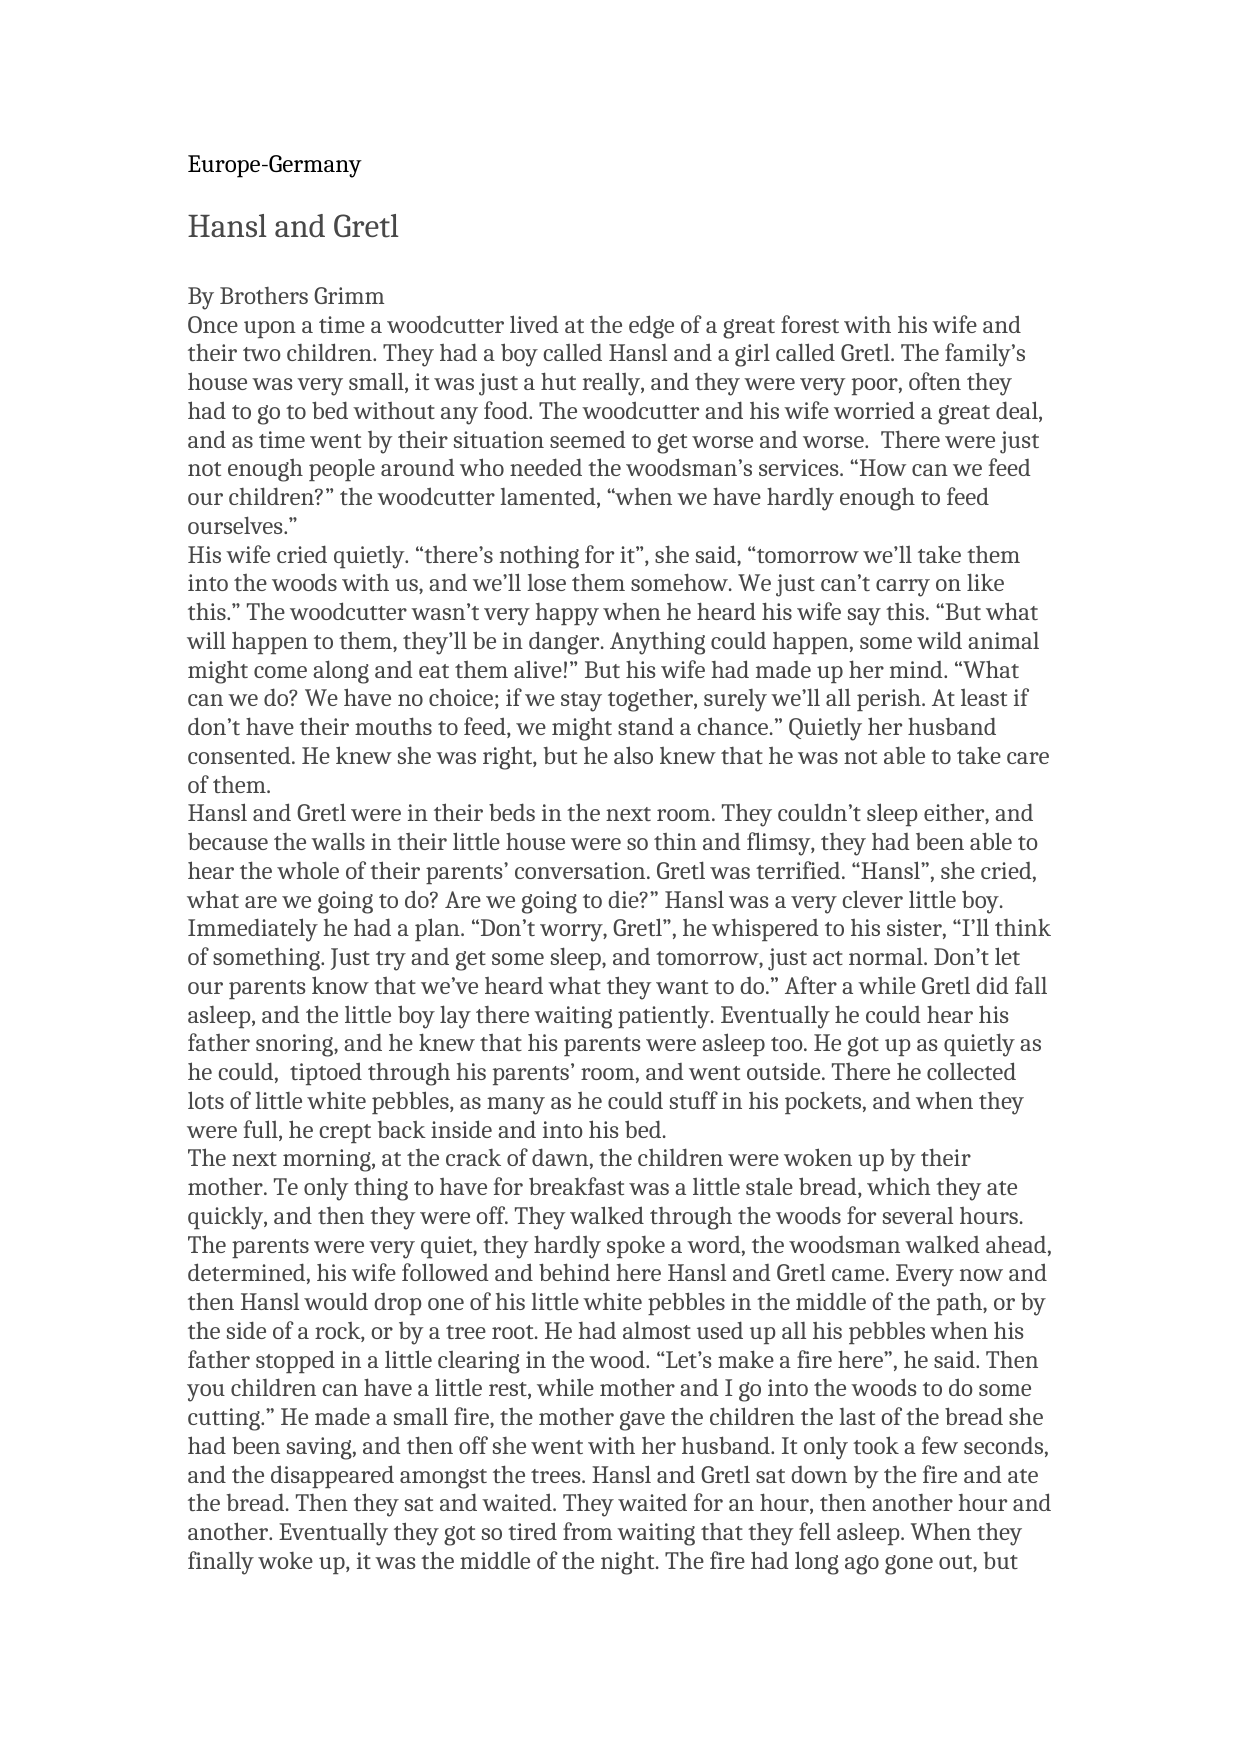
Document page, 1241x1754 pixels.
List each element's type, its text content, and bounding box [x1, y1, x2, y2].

text Hansl and Gretl were in their beds in the next room. They couldn’t sleep either, and because the walls in their little house were so thin and flimsy, they had been able to hear the whole of their parents’ conversation. Gretl was terrified. “Hansl”, she cried, what are we going to do? Are we going to die?” Hansl was a very clever little boy. Immediately he had a plan. “Don’t worry, Gretl”, he whispered to his sister, “I’ll think of something. Just try and get some sleep, and tomorrow, just act normal. Don’t let our parents know that we’ve heard what they want to do.” After a while Gretl did fall asleep, and the little boy lay there waiting patiently. Eventually he could hear his father snoring, and he knew that his parents were asleep too. He got up as quietly as he could, tiptoed through his parents’ room, and went outside. There he collected lots of little white pebbles, as many as he could stuff in his pockets, and when they were full, he crept back inside and into his bed. [187, 799, 1053, 1144]
text Hansl and Gretl [187, 207, 1053, 246]
text His wife cried quietly. “there’s nothing for it”, she said, “tomorrow we’ll take them into the woods with us, and we’ll lose them somehow. We just can’t carry on like this.” The woodcutter wasn’t very happy when he heard his wife say this. “But what will happen to them, they’ll be in danger. Anything could happen, some wild animal might come along and eat them alive!” But his wife had made up her mind. “What can we do? We have no choice; if we stay together, surely we’ll all perish. At least if don’t have their mouths to feed, we might stand a chance.” Quietly her husband consented. He knew she was right, but he also knew that he was not able to take care of them. [187, 541, 1053, 799]
text Once upon a time a woodcutter lived at the edge of a great forest with his wife and their two children. They had a boy called Hansl and a girl called Gretl. The family’s house was very small, it was just a hut really, and they were very poor, often they had to go to bed without any food. The woodcutter and his wife worried a great deal, and as time went by their situation seemed to get worse and worse. There were just not enough people around who needed the woodsman’s services. “How can we feed our children?” the woodcutter lamented, “when we have hardly enough to feed ourselves.” [187, 311, 1053, 541]
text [187, 1144, 1053, 1576]
text By Brothers Grimm [187, 282, 1053, 311]
text Europe-Germany [187, 150, 1053, 179]
